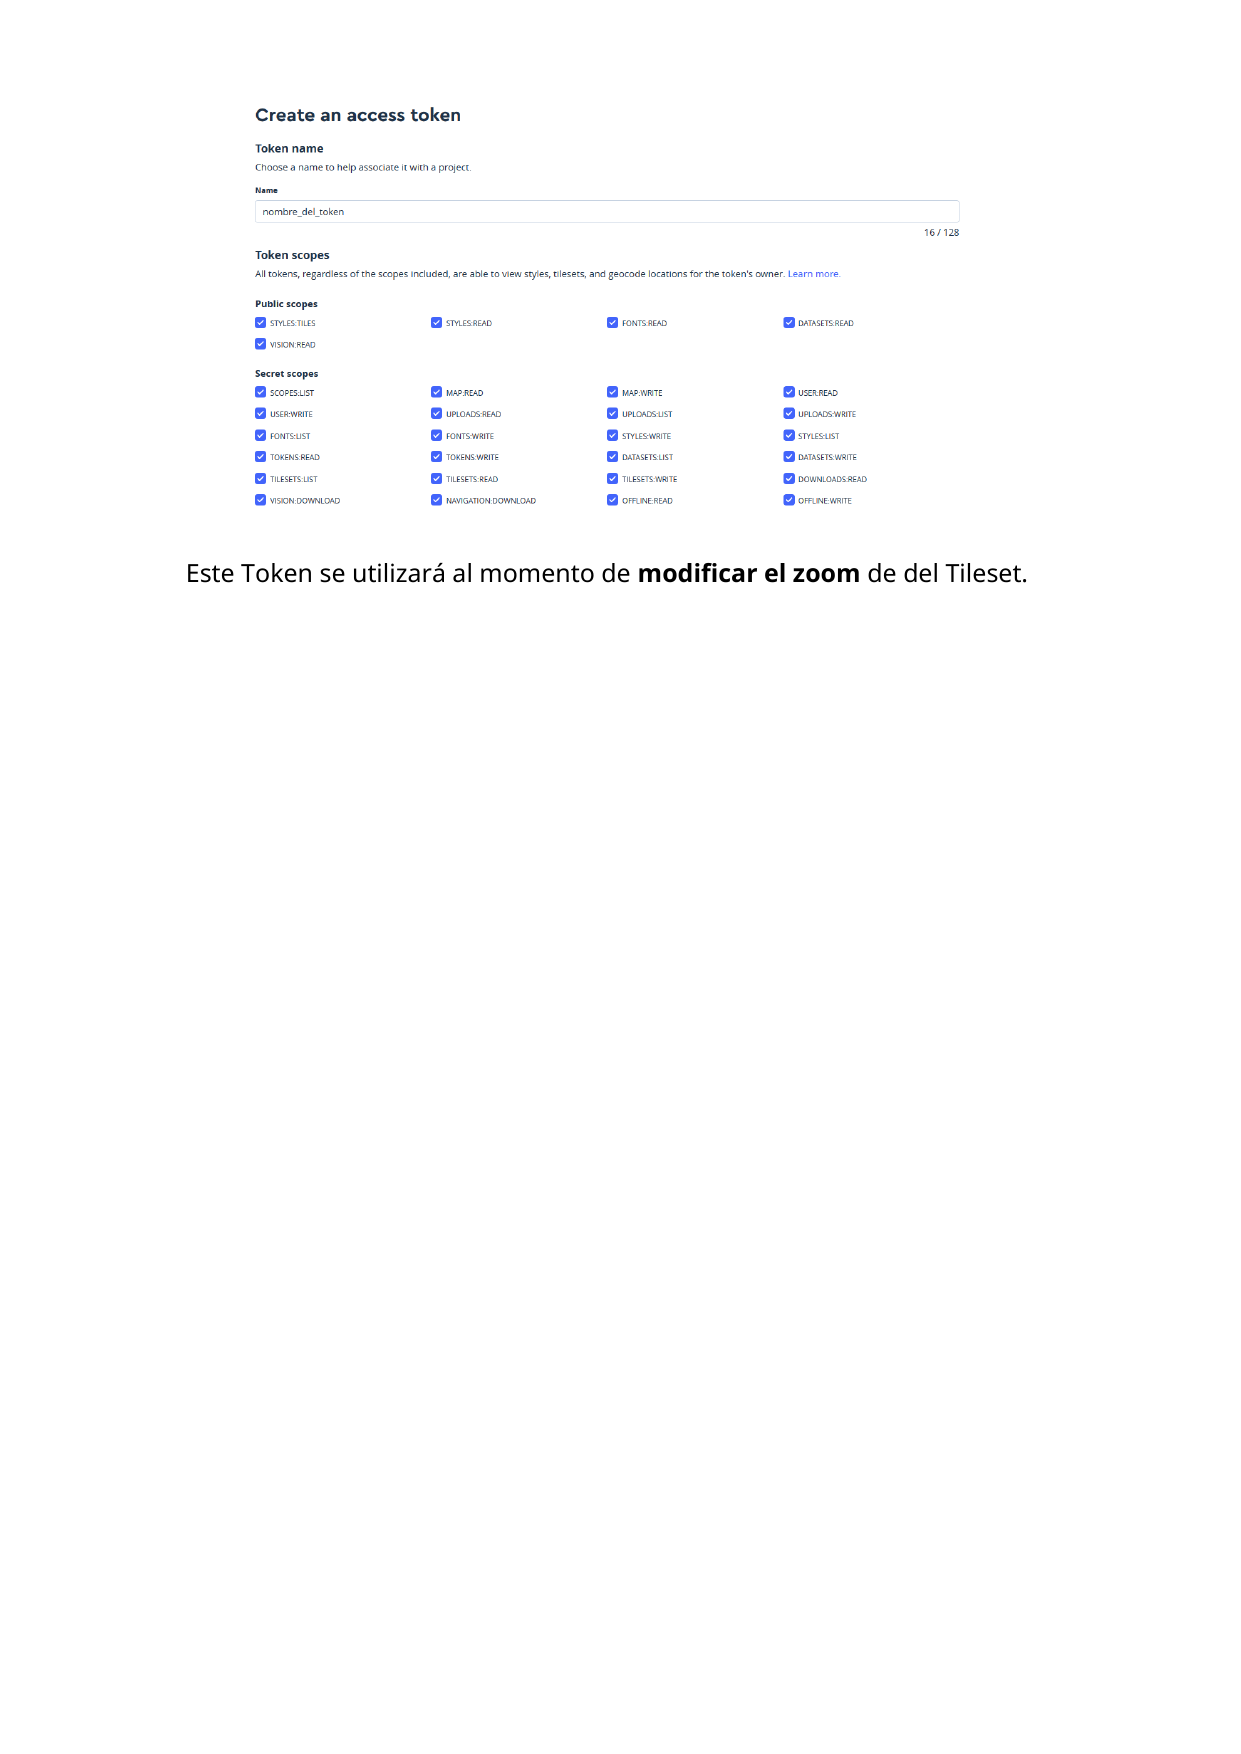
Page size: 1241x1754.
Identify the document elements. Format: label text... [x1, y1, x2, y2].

list Este Token se utilizará al momento de modificar el zoom de del Tileset. [186, 555, 1197, 589]
picture [185, 103, 1030, 512]
